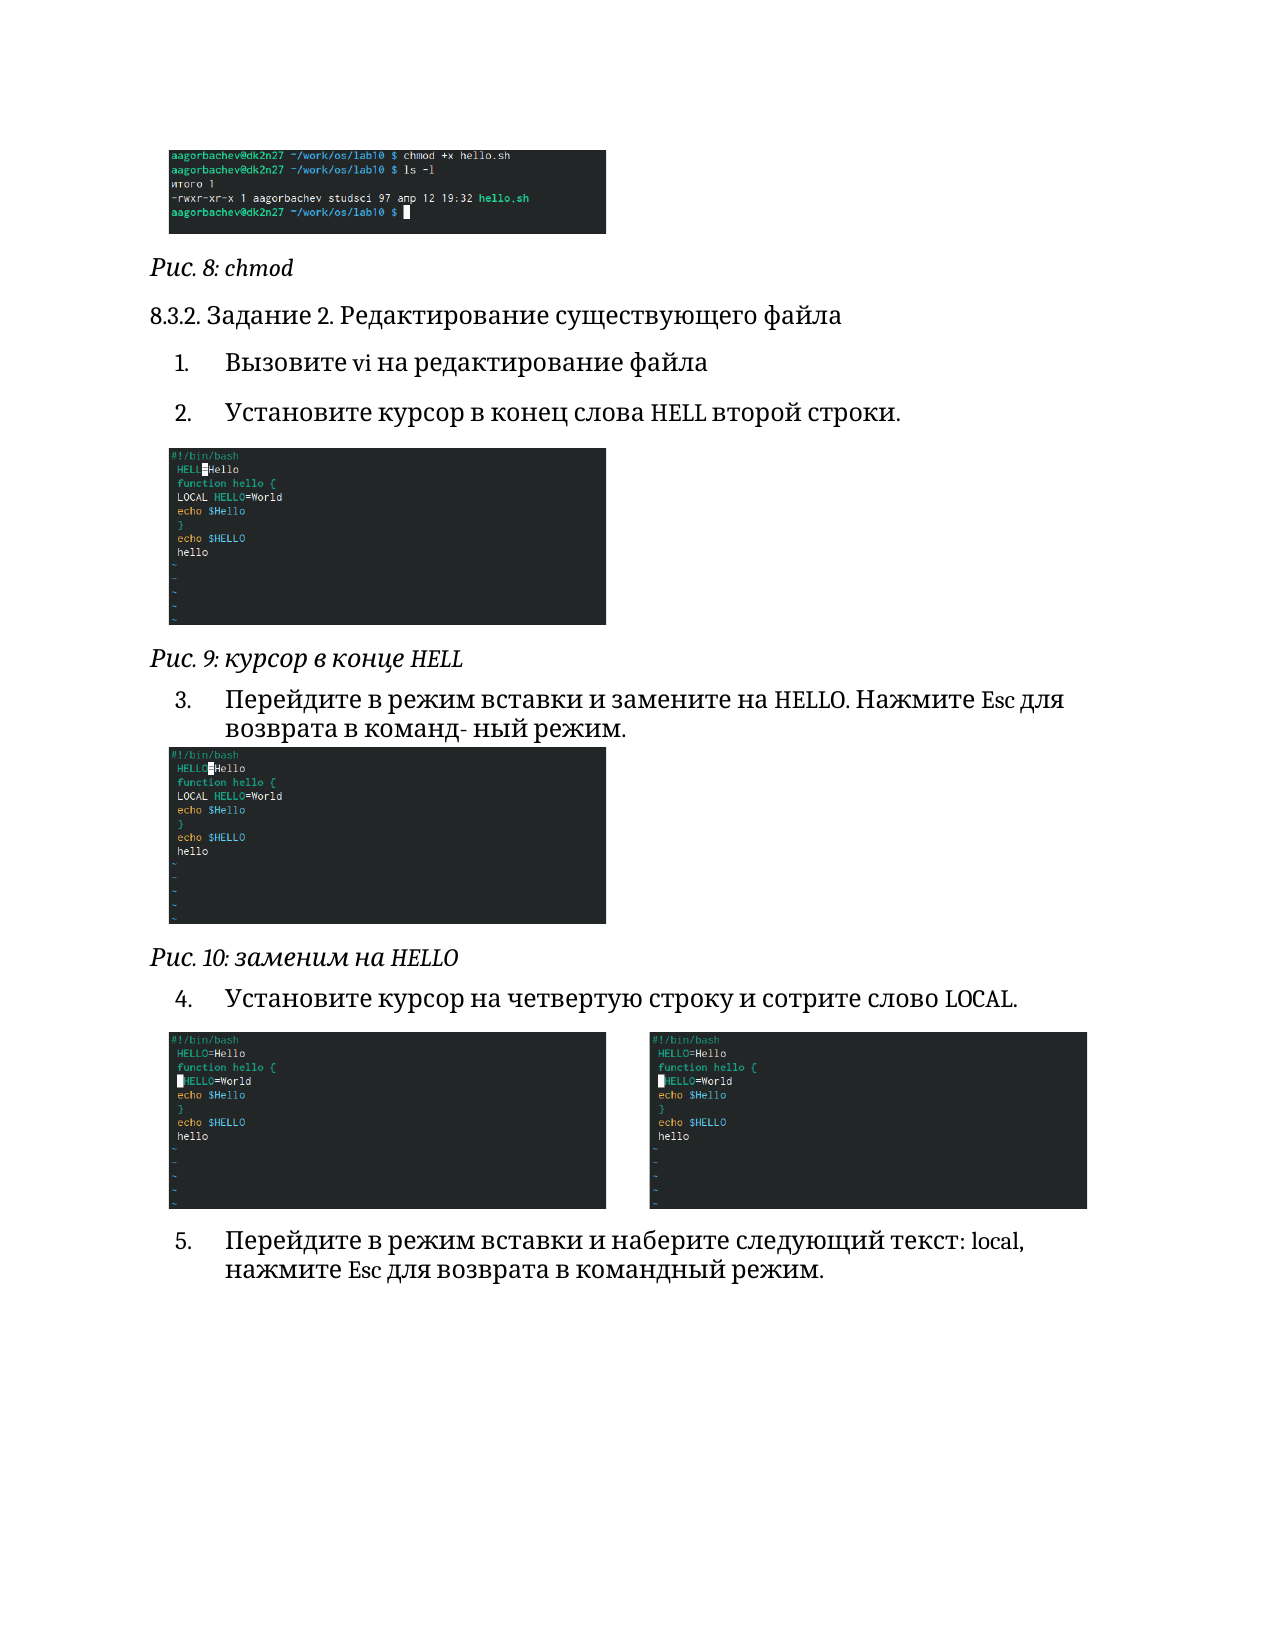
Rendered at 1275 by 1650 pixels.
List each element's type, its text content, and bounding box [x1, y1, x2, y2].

picture [168, 448, 607, 625]
picture [168, 747, 607, 924]
list Вызовите vi на редактирование файла [175, 349, 1125, 378]
text Рис. 9: курсор в конце HELL [150, 645, 1125, 674]
list Перейдите в режим вставки и наберите следующий текст: local, нажмите Esc для возврата в командный режим. [175, 1227, 1125, 1285]
list Установите курсор на четвертую строку и сотрите слово LOCAL. [175, 985, 1125, 1014]
list Перейдите в режим вставки и замените на HELLO. Нажмите Esc для возврата в команд- ный режим. [175, 686, 1125, 744]
text 8.3.2. Задание 2. Редактирование существующего файла [150, 302, 1125, 331]
list Установите курсор в конец слова HELL второй строки. [175, 399, 1125, 428]
picture [649, 1032, 1088, 1209]
picture [168, 1032, 607, 1209]
text Рис. 8: chmod [150, 254, 1125, 283]
text Рис. 10: заменим на HELLO [150, 944, 1125, 973]
picture [168, 150, 607, 234]
